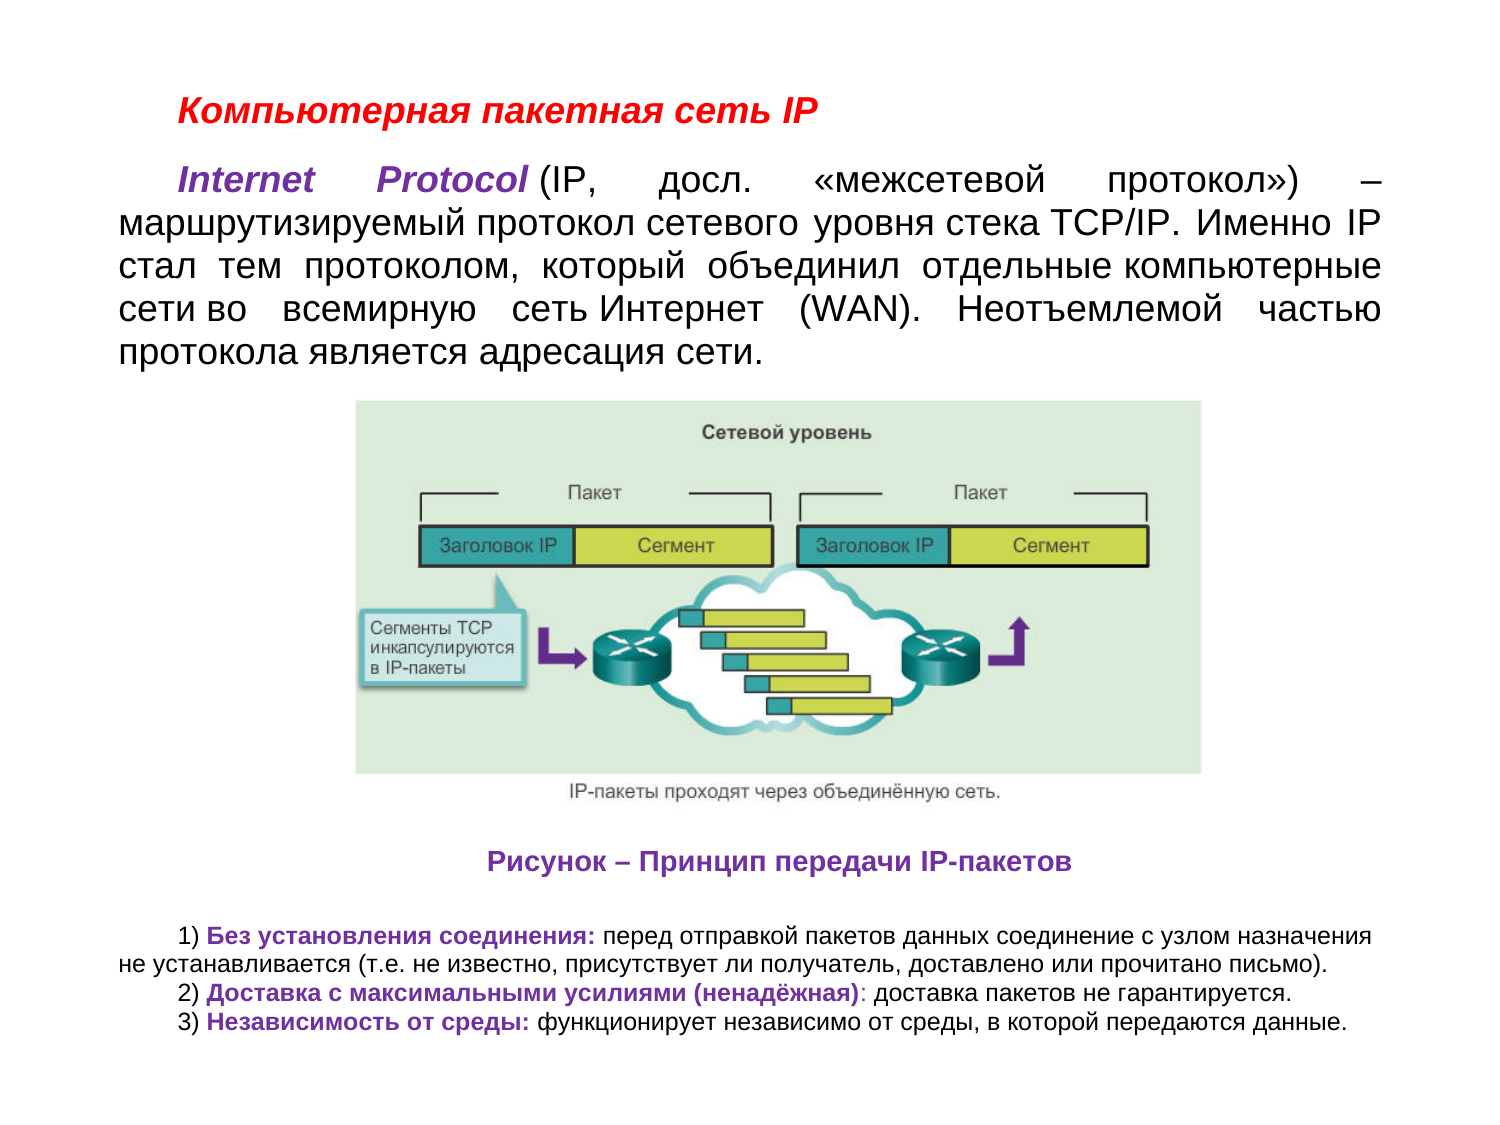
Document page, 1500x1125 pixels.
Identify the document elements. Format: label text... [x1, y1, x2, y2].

text 2) Доставка с максимальными усилиями (ненадёжная): доставка пакетов не гарантируется. [118, 978, 1382, 1007]
picture [345, 391, 1214, 811]
text Internet Protocol (IP, досл. «межсетевой протокол») –маршрутизируемый протокол сетевого уровня стека TCP/IP. Именно IP стал тем протоколом, который объединил отдельные компьютерные сети во всемирную сеть Интернет (WAN). Неотъемлемой частью протокола является адресация сети. [118, 157, 1382, 373]
text Компьютерная пакетная сеть IP [118, 89, 1382, 132]
text 1) Без установления соединения: перед отправкой пакетов данных соединение с узлом назначения не устанавливается (т.е. не известно, присутствует ли получатель, доставлено или прочитано письмо). [118, 921, 1382, 978]
text Рисунок – Принцип передачи IP-пакетов [118, 844, 1382, 878]
text 3) Независимость от среды: функционирует независимо от среды, в которой передаются данные. [118, 1007, 1382, 1036]
